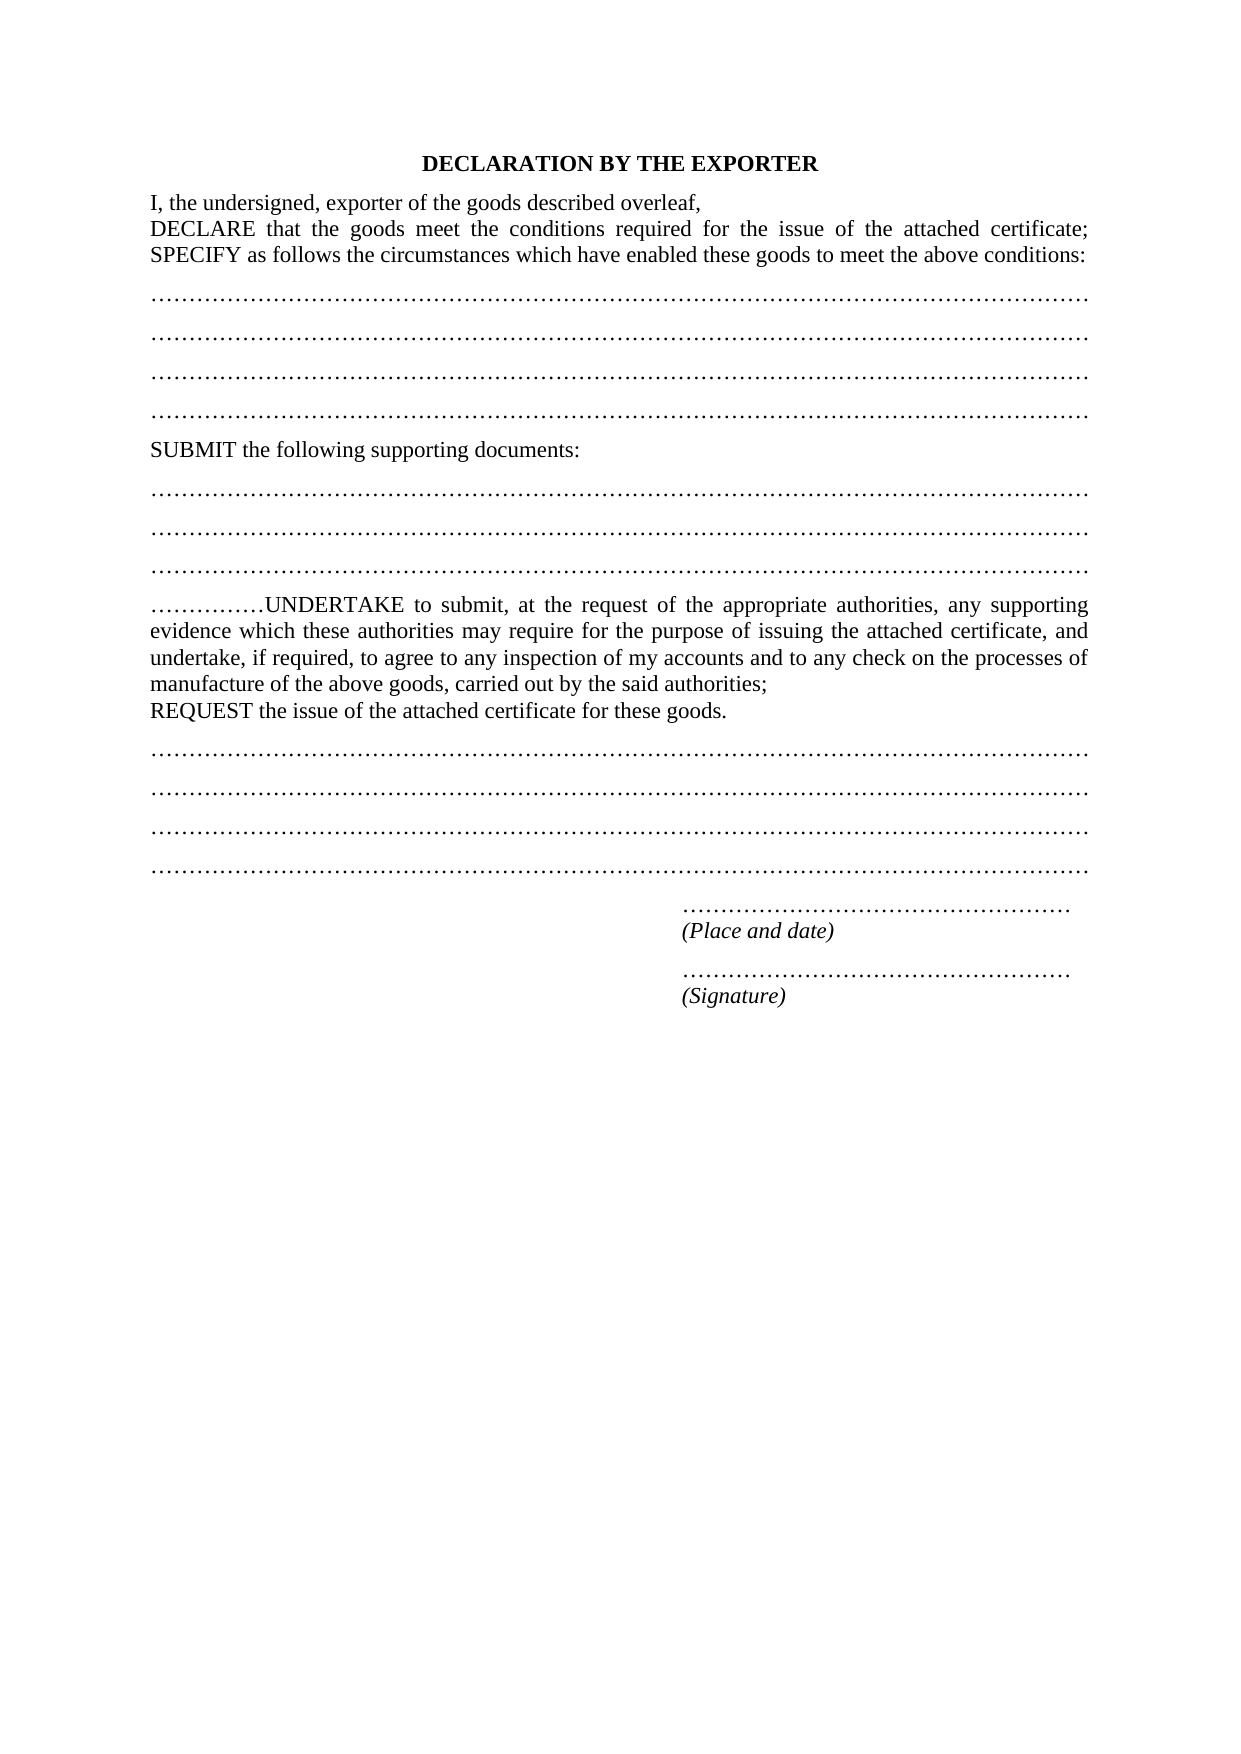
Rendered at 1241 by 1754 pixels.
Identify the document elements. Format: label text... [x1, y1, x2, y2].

text …………………………………………………………………………………………………………… [150, 397, 1090, 423]
text …………………………………………………………………………………………………………… [150, 280, 1090, 307]
text …………………………………………………………………………………………………………… [150, 736, 1090, 762]
text …………………………………………………………………………………………………………… [150, 813, 1090, 839]
text …………………………………………………………………………………………………………… [150, 513, 1090, 540]
text …………………………………………… [682, 956, 1090, 982]
text REQUEST the issue of the attached certificate for these goods. [150, 697, 1090, 723]
text (Place and date) [682, 917, 1090, 944]
text …………………………………………………………………………………………………………… [150, 475, 1090, 501]
text …………………………………………………………………………………………………………… [150, 319, 1090, 346]
text SUBMIT the following supporting documents: [150, 436, 1090, 462]
text ……………UNDERTAKE to submit, at the request of the appropriate authorities, any supporting evidence which these authorities may require for the purpose of issuing the attached certificate, and undertake, if required, to agree to any inspection of my accounts and to any check on the processes of manufacture of the above goods, carried out by the said authorities; [150, 591, 1090, 697]
text …………………………………………………………………………………………………………… [150, 552, 1090, 579]
text …………………………………………………………………………………………………………… [150, 774, 1090, 801]
text …………………………………………… [682, 891, 1090, 917]
text I, the undersigned, exporter of the goods described overleaf, [150, 189, 1090, 215]
text DECLARATION BY THE EXPORTER [150, 150, 1090, 176]
text DECLARE that the goods meet the conditions required for the issue of the attached certificate; SPECIFY as follows the circumstances which have enabled these goods to meet the above conditions: [150, 215, 1090, 268]
text …………………………………………………………………………………………………………… [150, 852, 1090, 878]
text (Signature) [682, 982, 1090, 1009]
text …………………………………………………………………………………………………………… [150, 358, 1090, 384]
